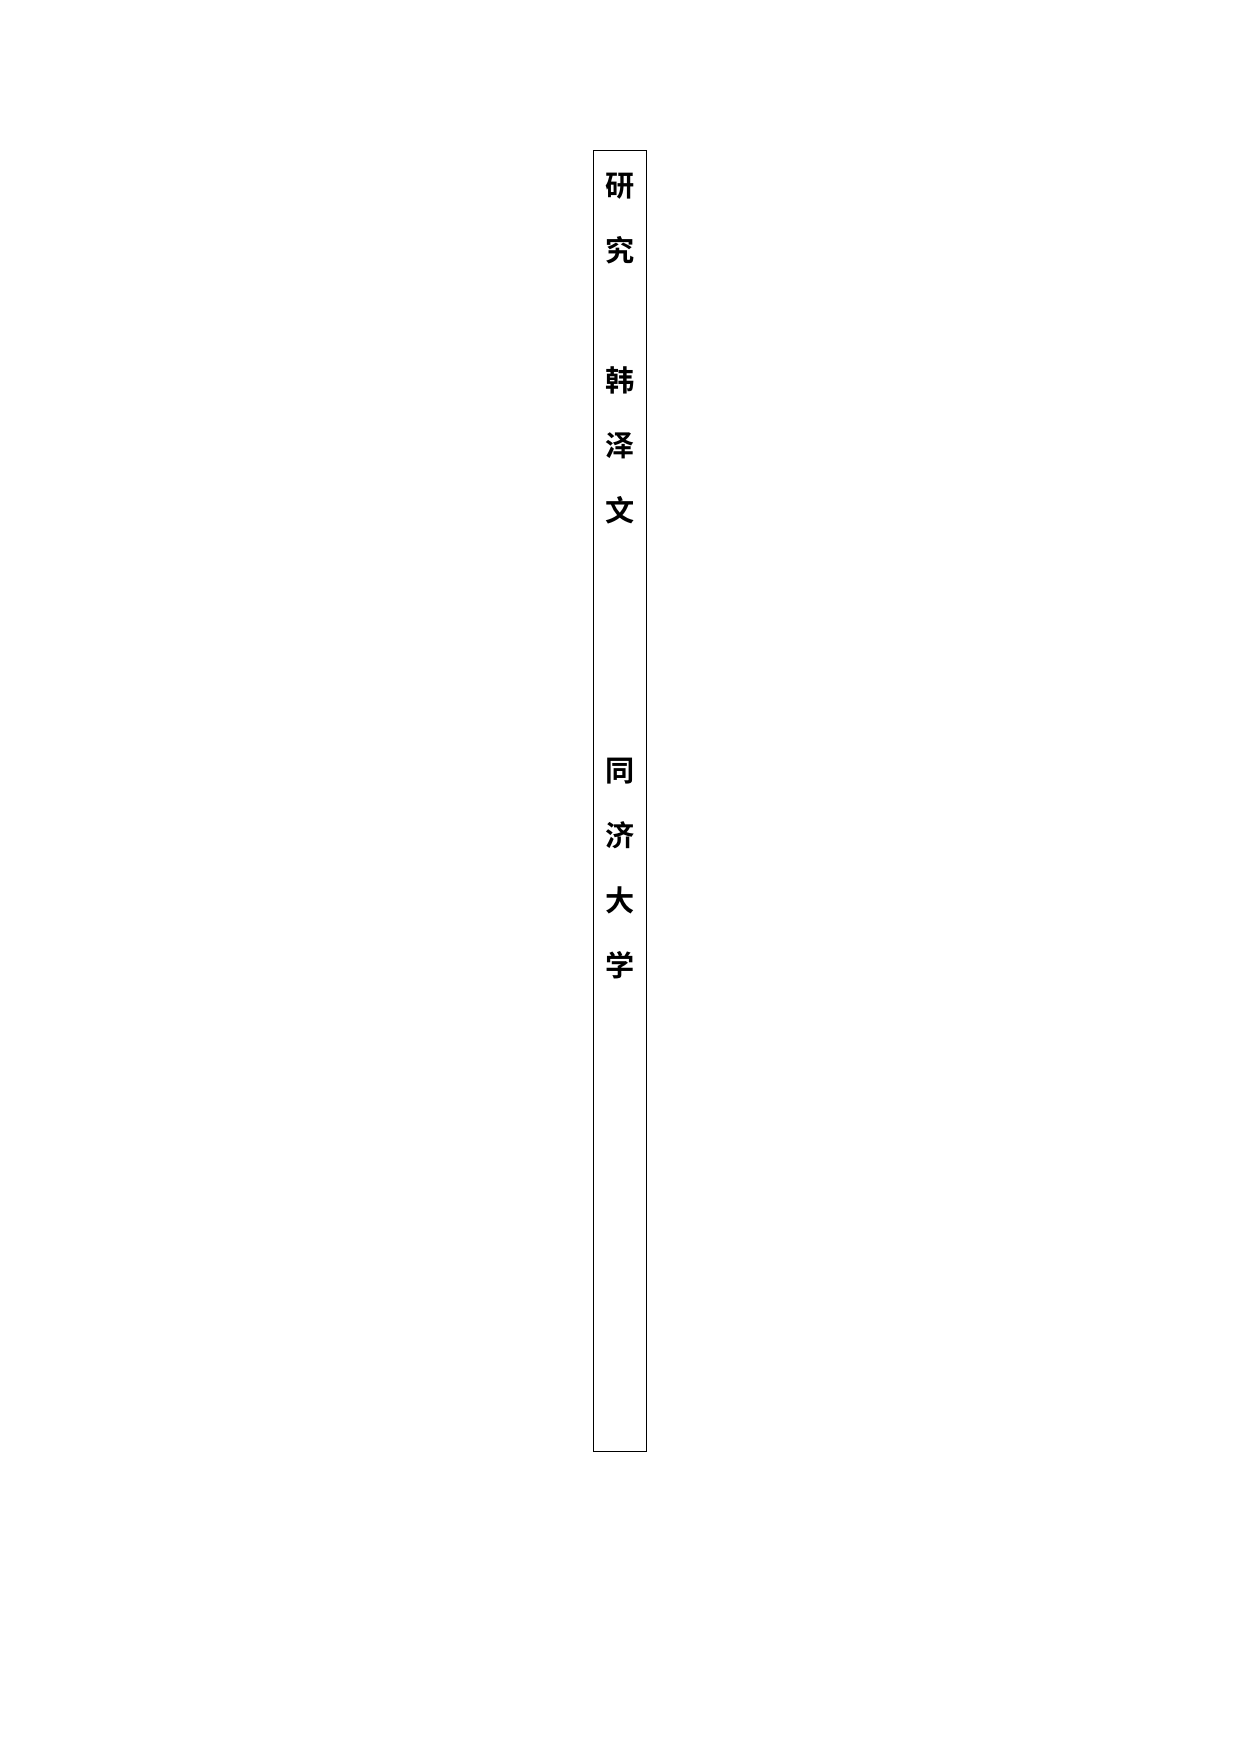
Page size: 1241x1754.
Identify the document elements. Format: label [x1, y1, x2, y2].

table_header [594, 151, 646, 1451]
